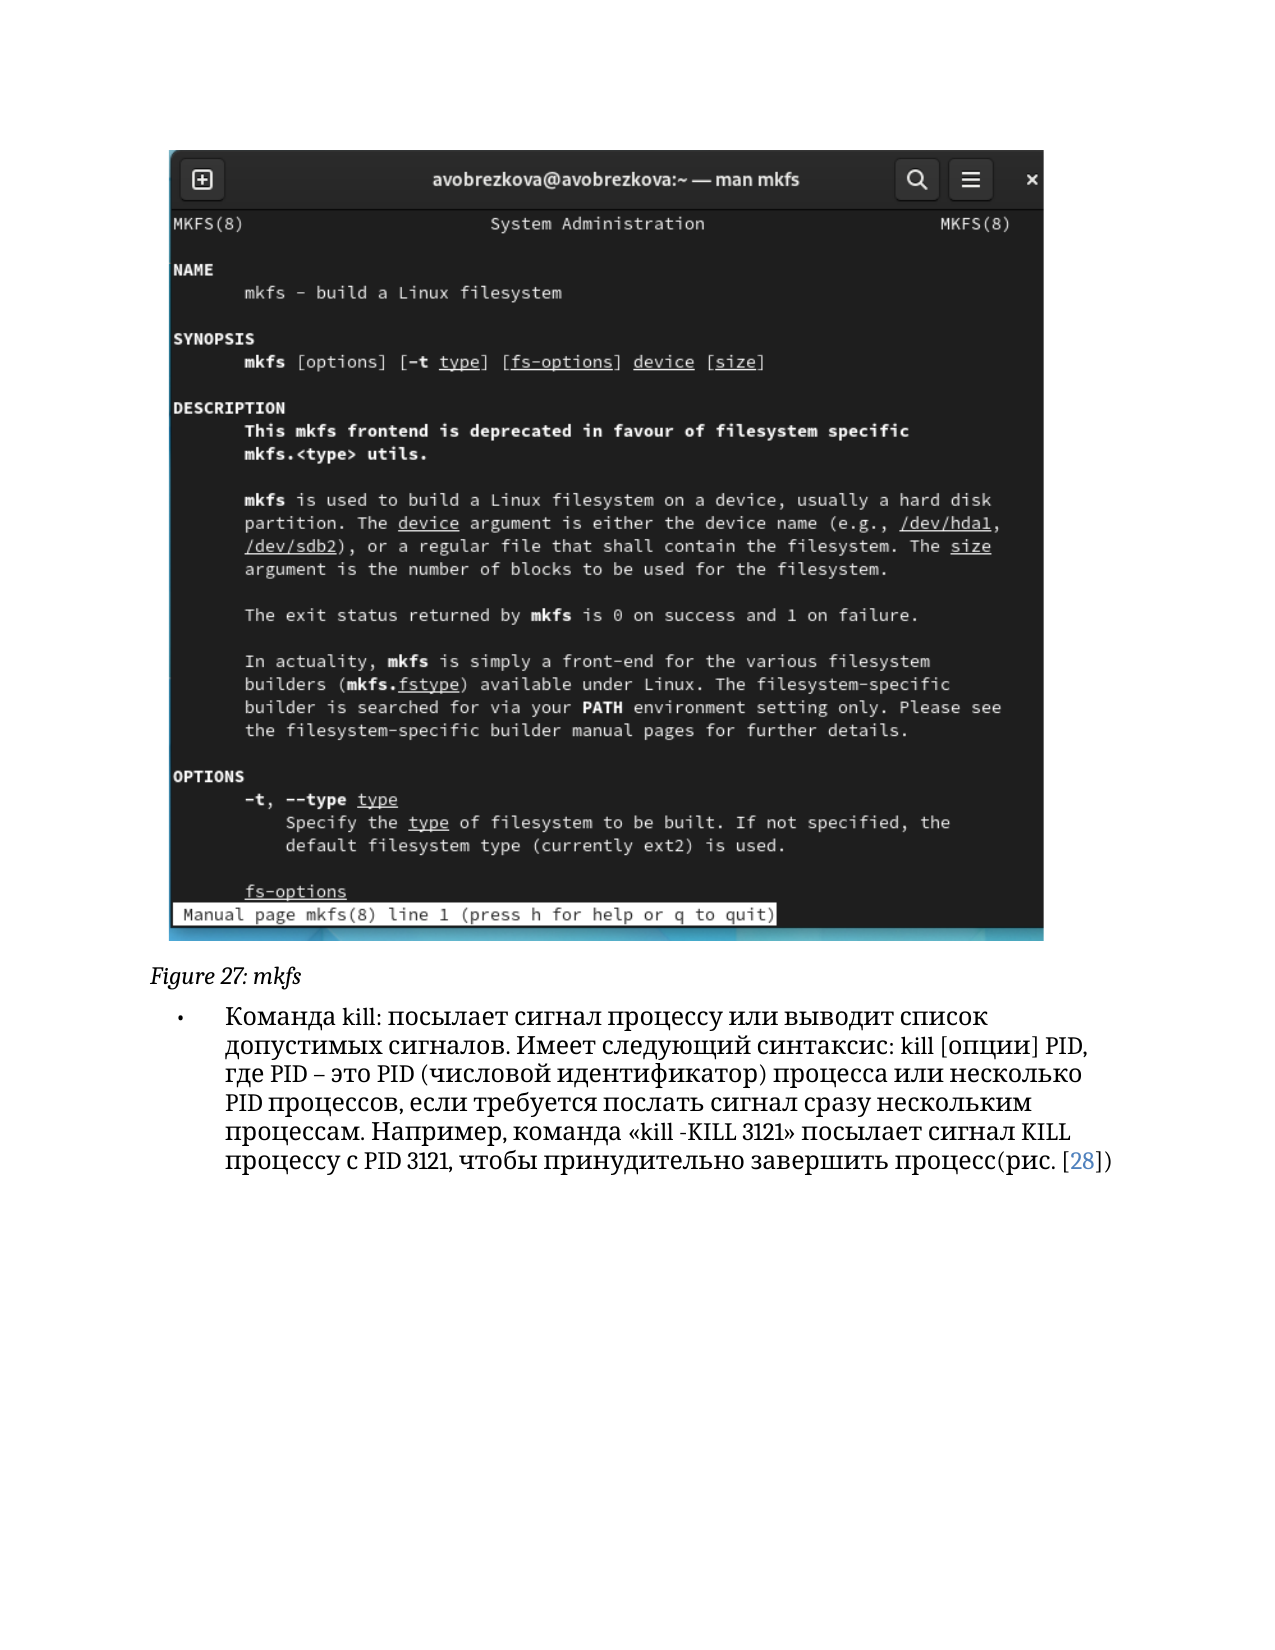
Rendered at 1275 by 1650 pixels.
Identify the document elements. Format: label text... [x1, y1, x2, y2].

list Команда kill: посылает сигнал процессу или выводит список допустимых сигналов. Имеет следующий синтаксис: kill [опции] PID, где PID – это PID (числовой идентификатор) процесса или несколько PID процессов, если требуется послать сигнал сразу нескольким процессам. Например, команда «kill -KILL 3121» посылает сигнал KILL процессу с PID 3121, чтобы принудительно завершить процесс(рис. [28]) [175, 1003, 1125, 1175]
picture [168, 150, 1044, 941]
text Figure 27: mkfs [150, 962, 1125, 990]
